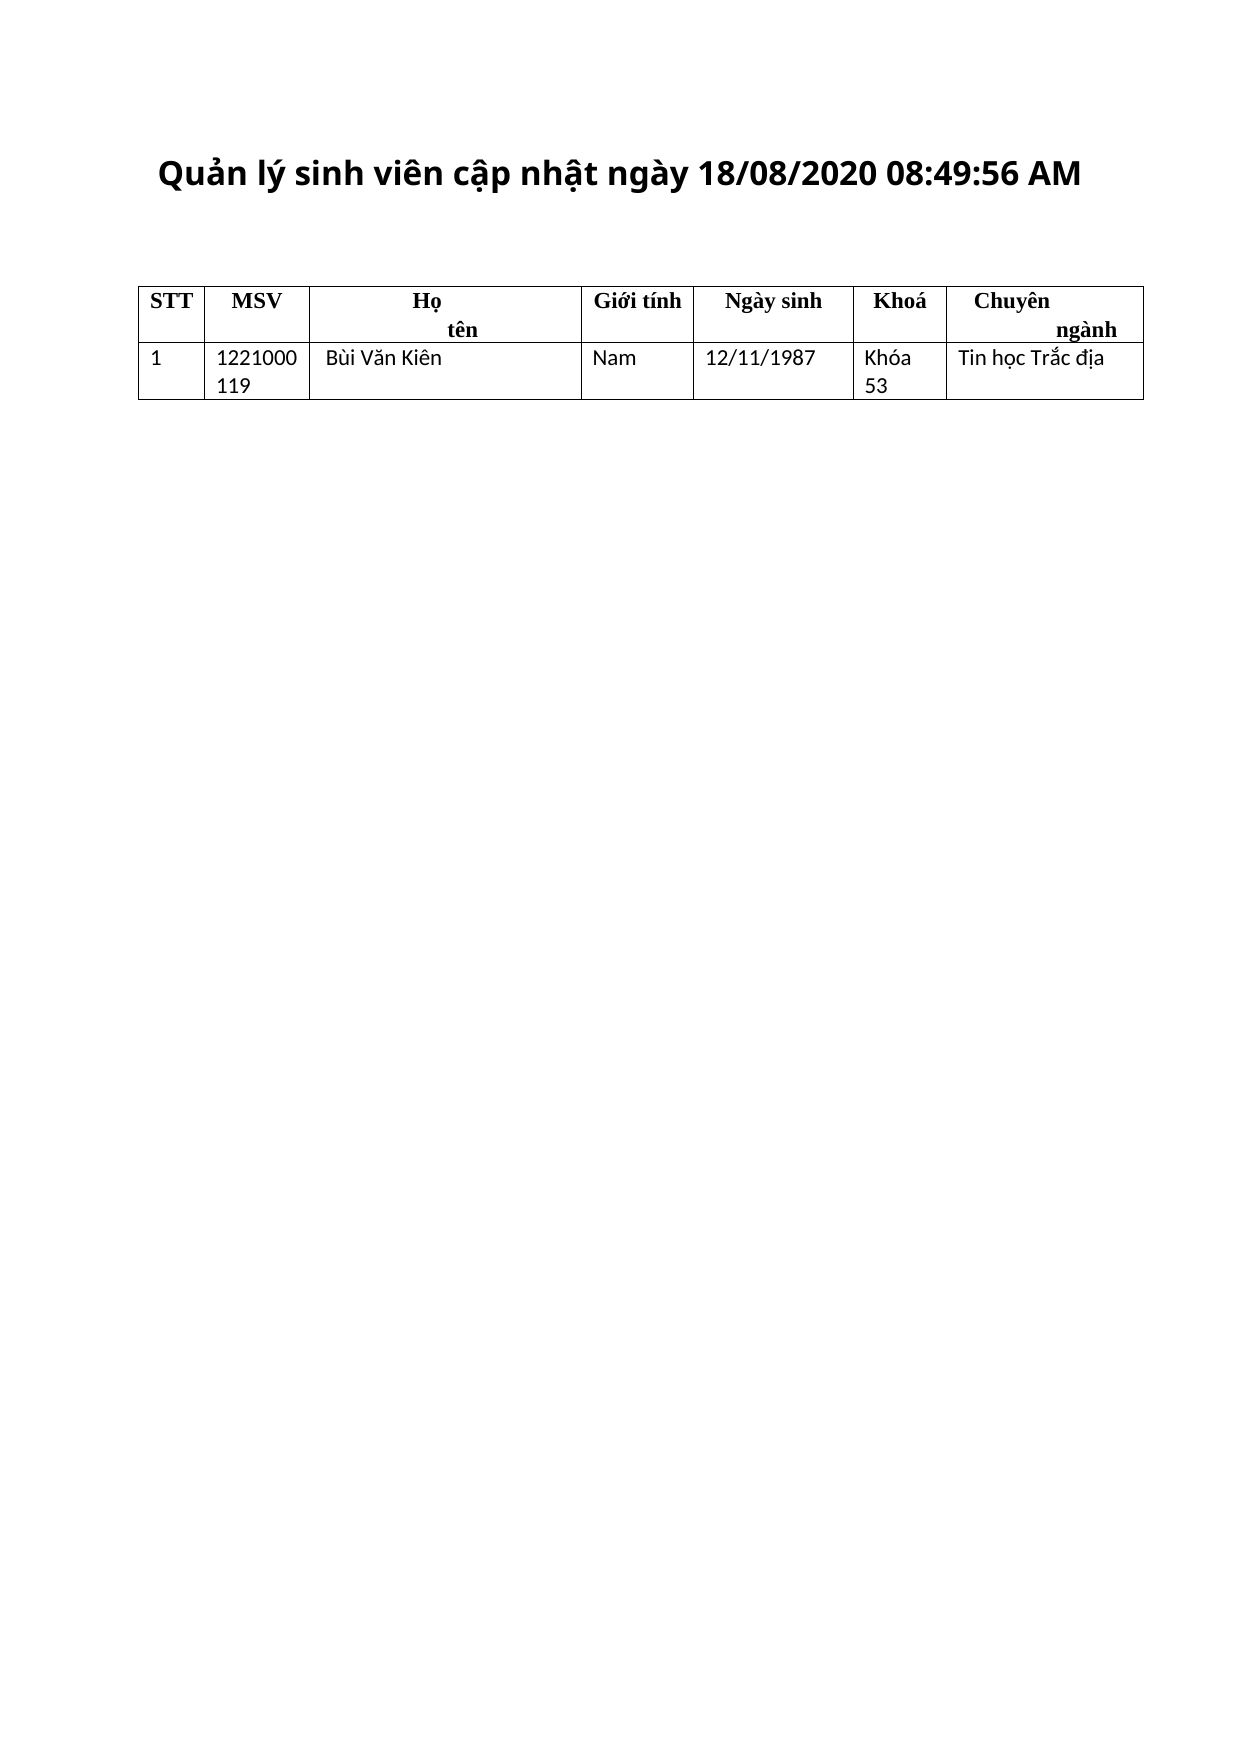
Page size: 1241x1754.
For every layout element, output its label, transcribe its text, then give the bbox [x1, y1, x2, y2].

table_cell Nam [582, 343, 693, 399]
table_header Chuyên ngành [947, 287, 1143, 342]
text Quản lý sinh viên cập nhật ngày 18/08/2020 08:49:56 AM [150, 150, 1090, 252]
table_header Giới tính [582, 287, 693, 342]
table_header MSV [205, 287, 309, 342]
table_header STT [139, 287, 204, 342]
table_header Khoá [854, 287, 946, 342]
table_header Họ tên [310, 287, 581, 342]
table_cell 1 [139, 343, 204, 399]
table_cell Khóa 53 [854, 343, 946, 399]
table_header Ngày sinh [694, 287, 853, 342]
table_cell 1221000119 [205, 343, 309, 399]
table_cell 12/11/1987 [694, 343, 853, 399]
table_cell Bùi Văn Kiên [310, 343, 581, 399]
table_cell Tin học Trắc địa [947, 343, 1143, 399]
